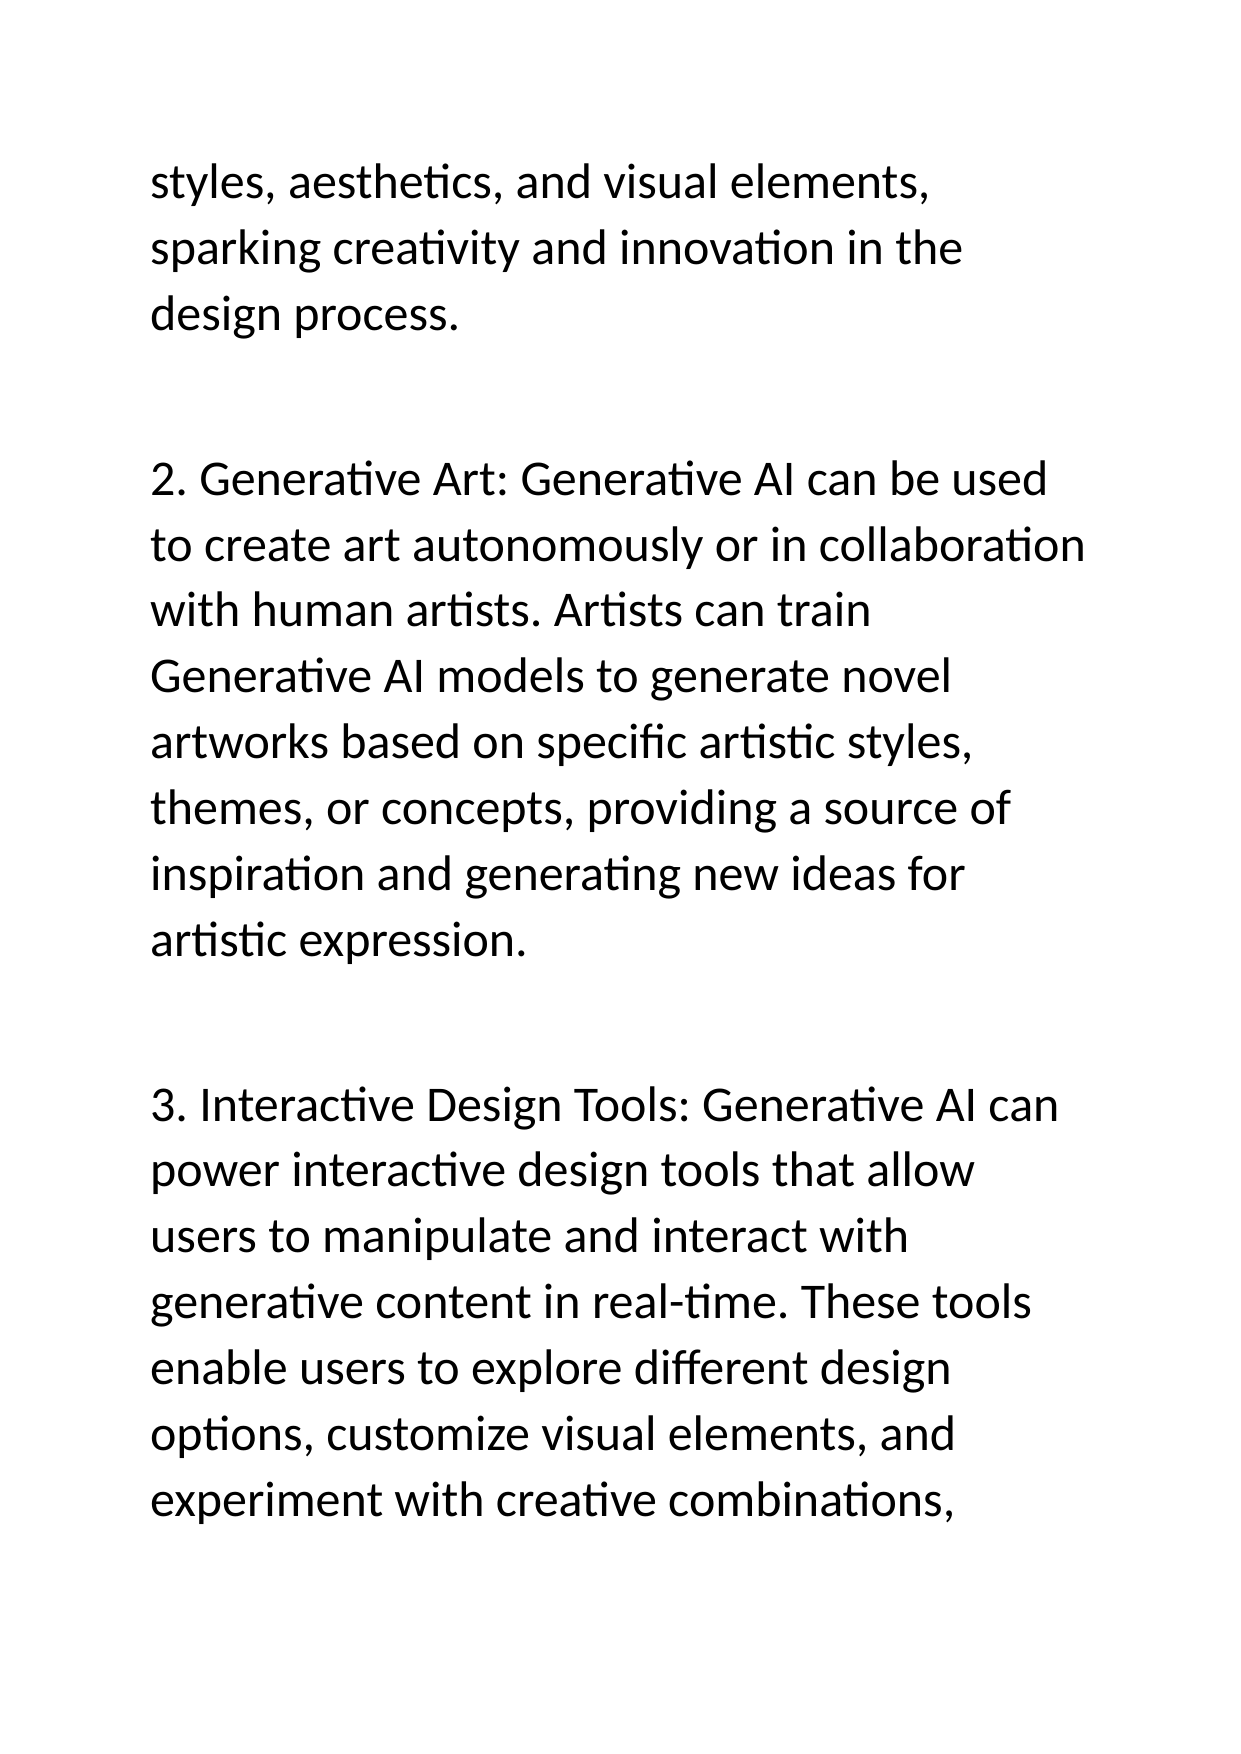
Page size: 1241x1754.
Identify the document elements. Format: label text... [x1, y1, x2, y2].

text 2. Generative Art: Generative AI can be used to create art autonomously or in collaboration with human artists. Artists can train Generative AI models to generate novel artworks based on specific artistic styles, themes, or concepts, providing a source of inspiration and generating new ideas for artistic expression. [150, 447, 1090, 968]
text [150, 1072, 1090, 1528]
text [150, 150, 1090, 343]
